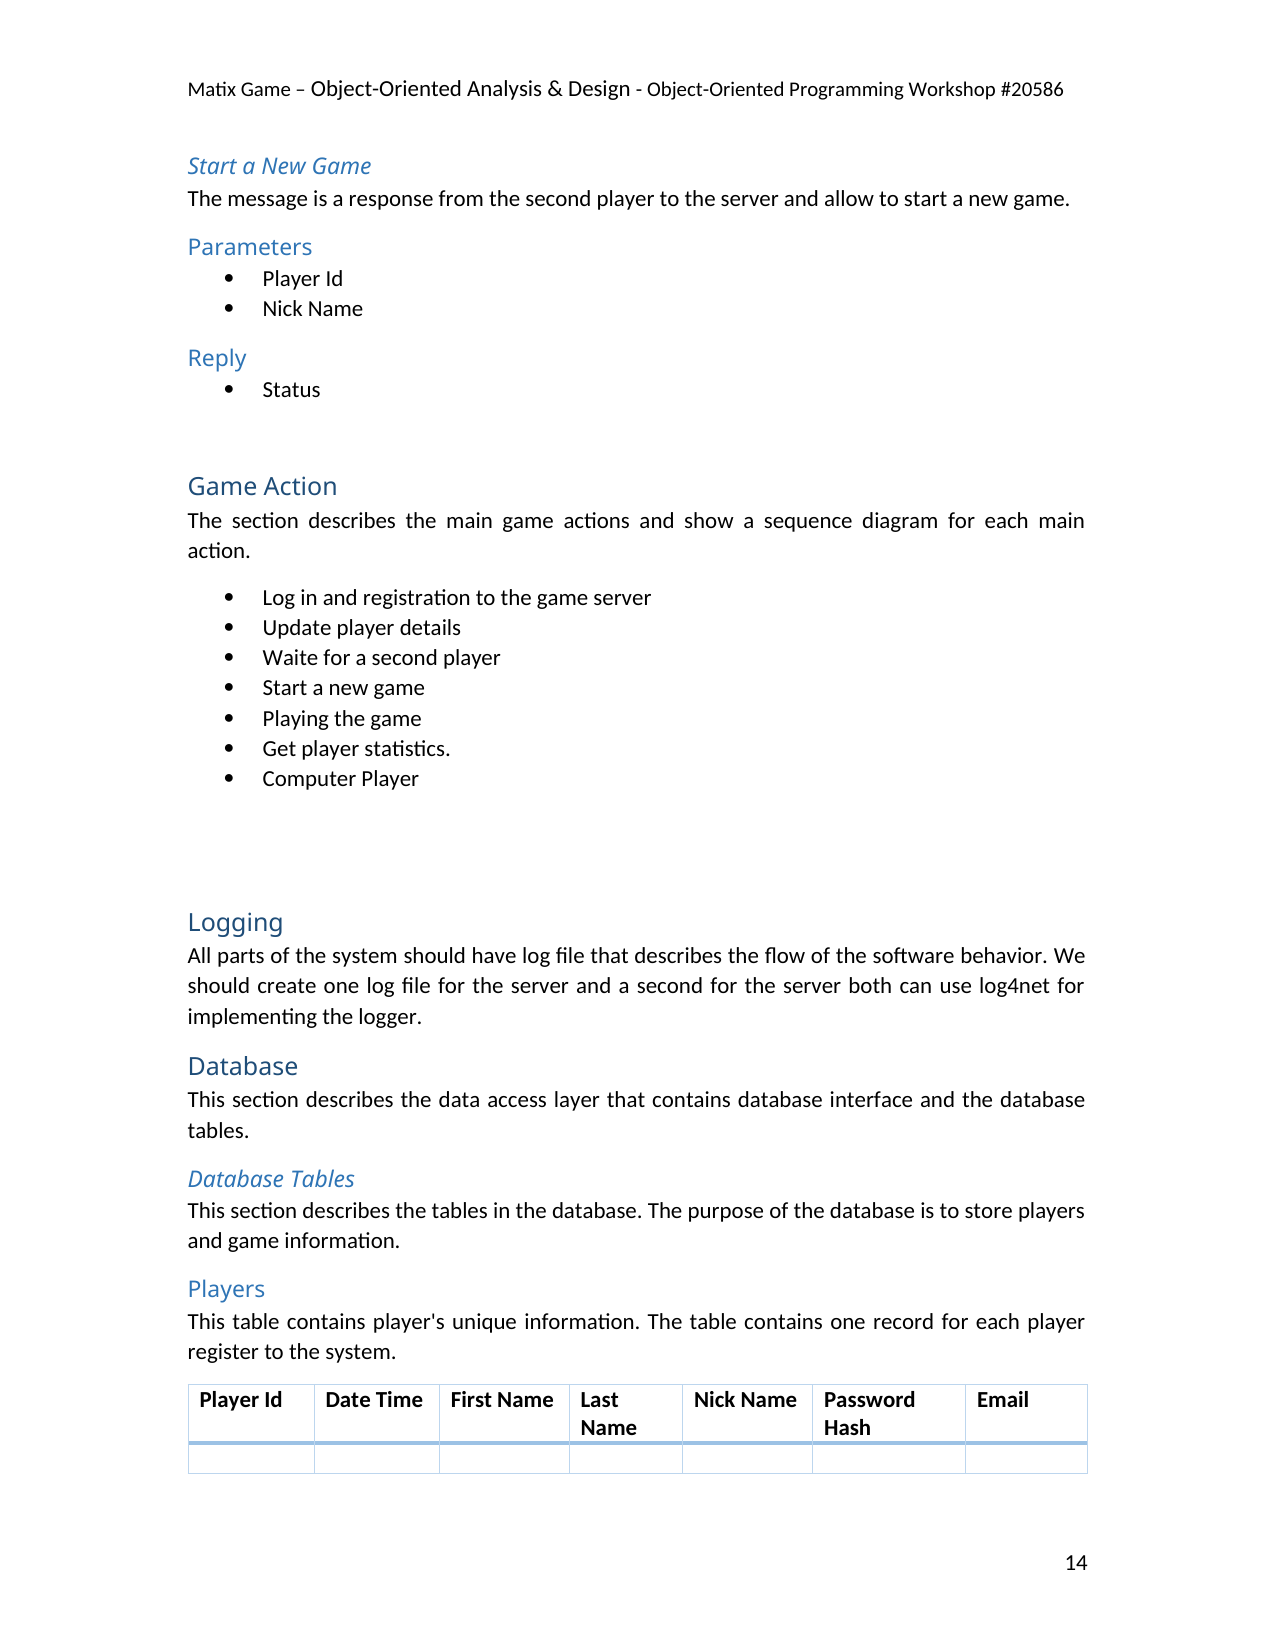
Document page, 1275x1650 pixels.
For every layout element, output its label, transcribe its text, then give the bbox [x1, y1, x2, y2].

list Playing the game [225, 704, 1087, 732]
text The section describes the main game actions and show a sequence diagram for each main action. [187, 506, 1087, 564]
table_cell [570, 1445, 682, 1472]
list Computer Player [225, 764, 1087, 792]
table_cell [683, 1445, 812, 1472]
list Update player details [225, 613, 1087, 641]
subtitle Reply [187, 341, 1087, 373]
table_cell [189, 1445, 314, 1472]
list Status [225, 375, 1087, 403]
list Log in and registration to the game server [225, 583, 1087, 611]
subtitle Start a New Game [187, 150, 1087, 181]
table_header First Name [440, 1385, 569, 1441]
subtitle Database [187, 1049, 1087, 1083]
list Start a new game [225, 673, 1087, 701]
subtitle Game Action [187, 469, 1087, 503]
table_cell [813, 1445, 965, 1472]
subtitle Players [187, 1273, 1087, 1305]
text This table contains player's unique information. The table contains one record for each player register to the system. [187, 1307, 1087, 1365]
table_cell [315, 1445, 439, 1472]
list Waite for a second player [225, 643, 1087, 671]
list Get player statistics. [225, 734, 1087, 762]
text This section describes the data access layer that contains database interface and the database tables. [187, 1086, 1087, 1144]
table_header Player Id [189, 1385, 314, 1441]
list Player Id [225, 264, 1087, 292]
list Nick Name [225, 294, 1087, 323]
table_header Date Time [315, 1385, 439, 1441]
table_cell [966, 1445, 1087, 1472]
table_header Nick Name [683, 1385, 812, 1441]
table_header Last Name [570, 1385, 682, 1441]
subtitle Parameters [187, 231, 1087, 262]
subtitle Database Tables [187, 1163, 1087, 1194]
text This section describes the tables in the database. The purpose of the database is to store players and game information. [187, 1196, 1087, 1254]
table_cell [440, 1445, 569, 1472]
text All parts of the system should have log file that describes the flow of the software behavior. We should create one log file for the server and a second for the server both can use log4net for implementing the logger. [187, 941, 1087, 1030]
subtitle Logging [187, 905, 1087, 939]
text The message is a response from the second player to the server and allow to start a new game. [187, 184, 1087, 212]
table_header Password Hash [813, 1385, 965, 1441]
table_header Email [966, 1385, 1087, 1441]
